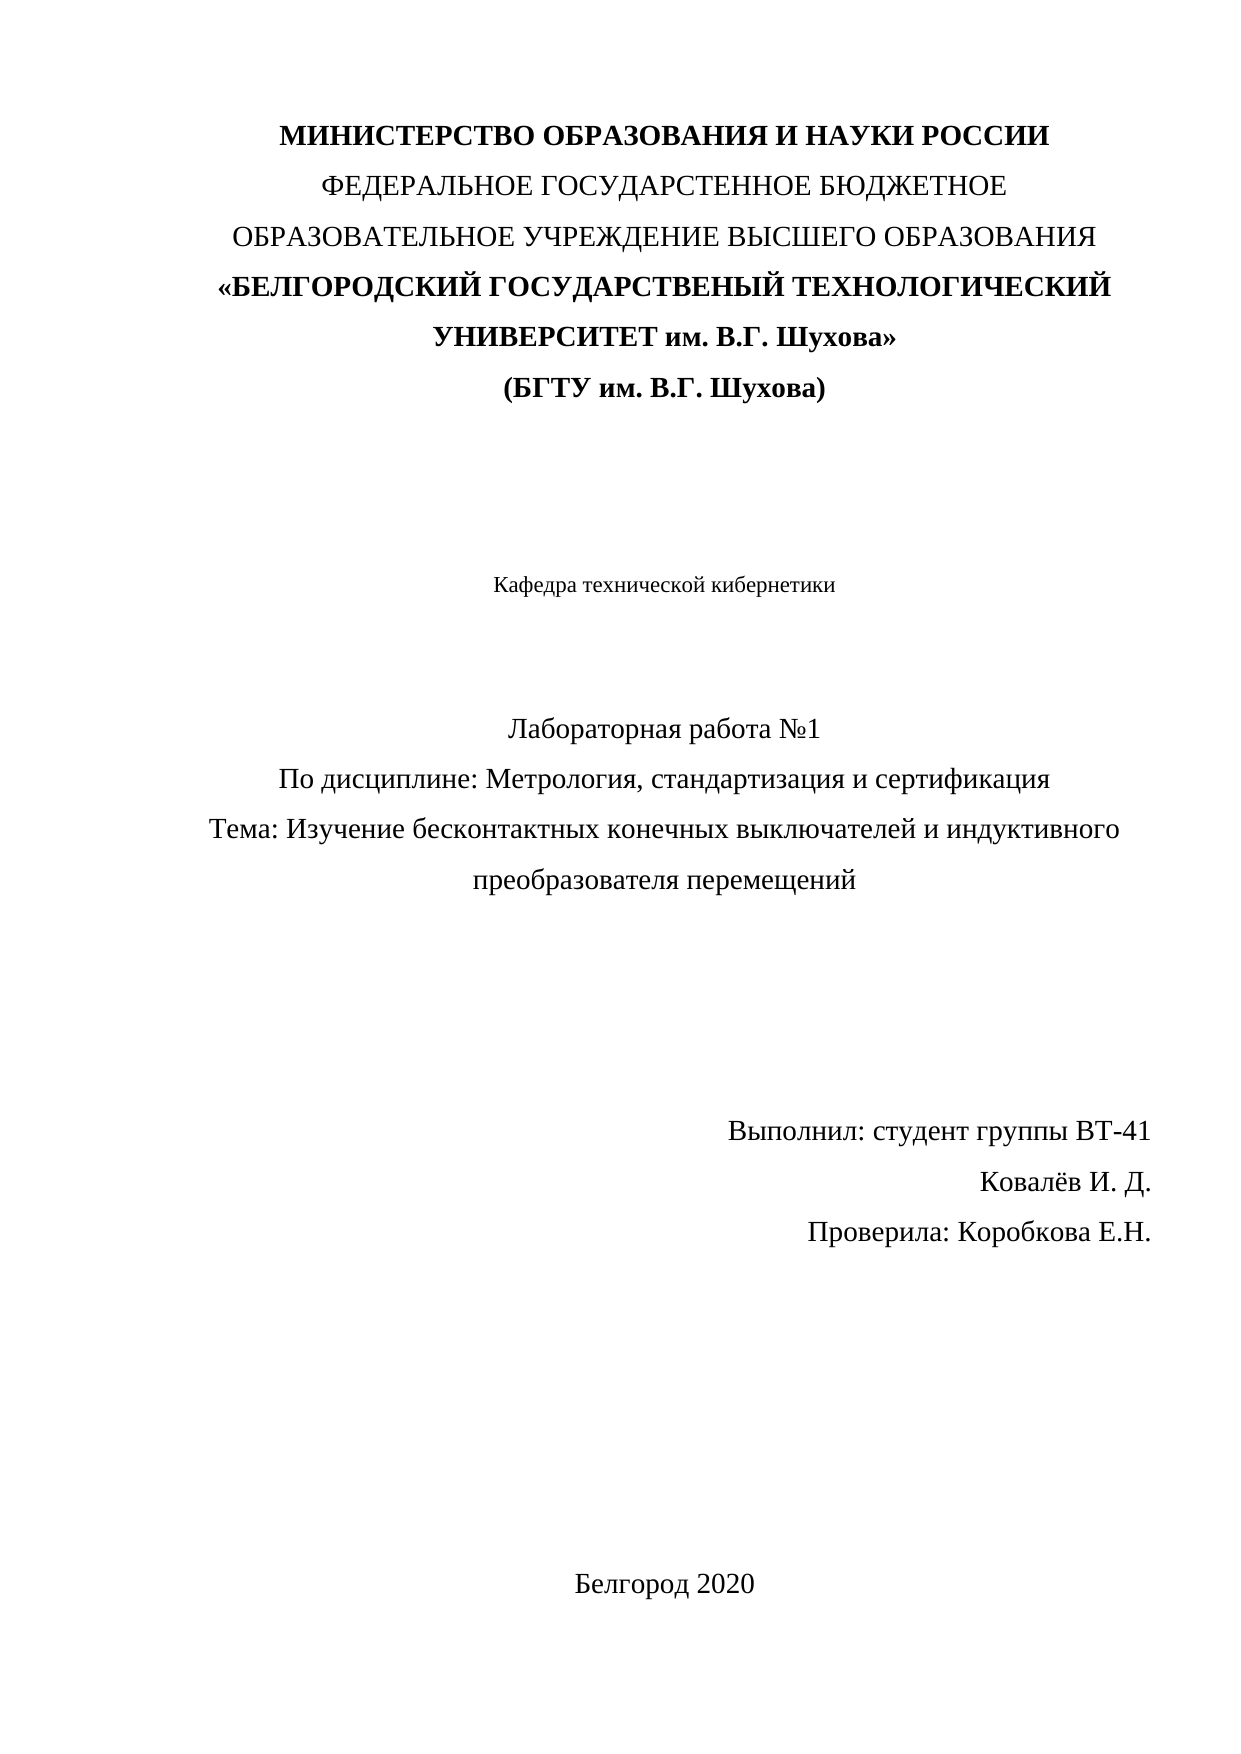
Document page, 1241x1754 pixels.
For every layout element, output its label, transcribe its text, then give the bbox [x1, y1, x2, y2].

text Белгород 2020 [177, 1566, 1152, 1600]
text Выполнил: студент группы ВТ-41 [177, 1113, 1152, 1147]
text (БГТУ им. В.Г. Шухова) [177, 370, 1152, 403]
text Кафедра технической кибернетики [177, 571, 1152, 597]
text По дисциплине: Метрология, стандартизация и сертификация [177, 761, 1152, 795]
text МИНИСТЕРСТВО ОБРАЗОВАНИЯ И НАУКИ РОССИИ [177, 118, 1152, 152]
text Тема: Изучение бесконтактных конечных выключателей и индуктивного преобразователя перемещений [177, 812, 1152, 896]
text Проверила: Коробкова Е.Н. [177, 1214, 1152, 1248]
text ФЕДЕРАЛЬНОЕ ГОСУДАРСТЕННОЕ БЮДЖЕТНОЕ ОБРАЗОВАТЕЛЬНОЕ УЧРЕЖДЕНИЕ ВЫСШЕГО ОБРАЗОВАНИЯ [177, 168, 1152, 252]
text Ковалёв И. Д. [177, 1164, 1152, 1197]
text «БЕЛГОРОДСКИЙ ГОСУДАРСТВЕНЫЙ ТЕХНОЛОГИЧЕСКИЙ УНИВЕРСИТЕТ им. В.Г. Шухова» [177, 269, 1152, 353]
text Лабораторная работа №1 [177, 711, 1152, 744]
